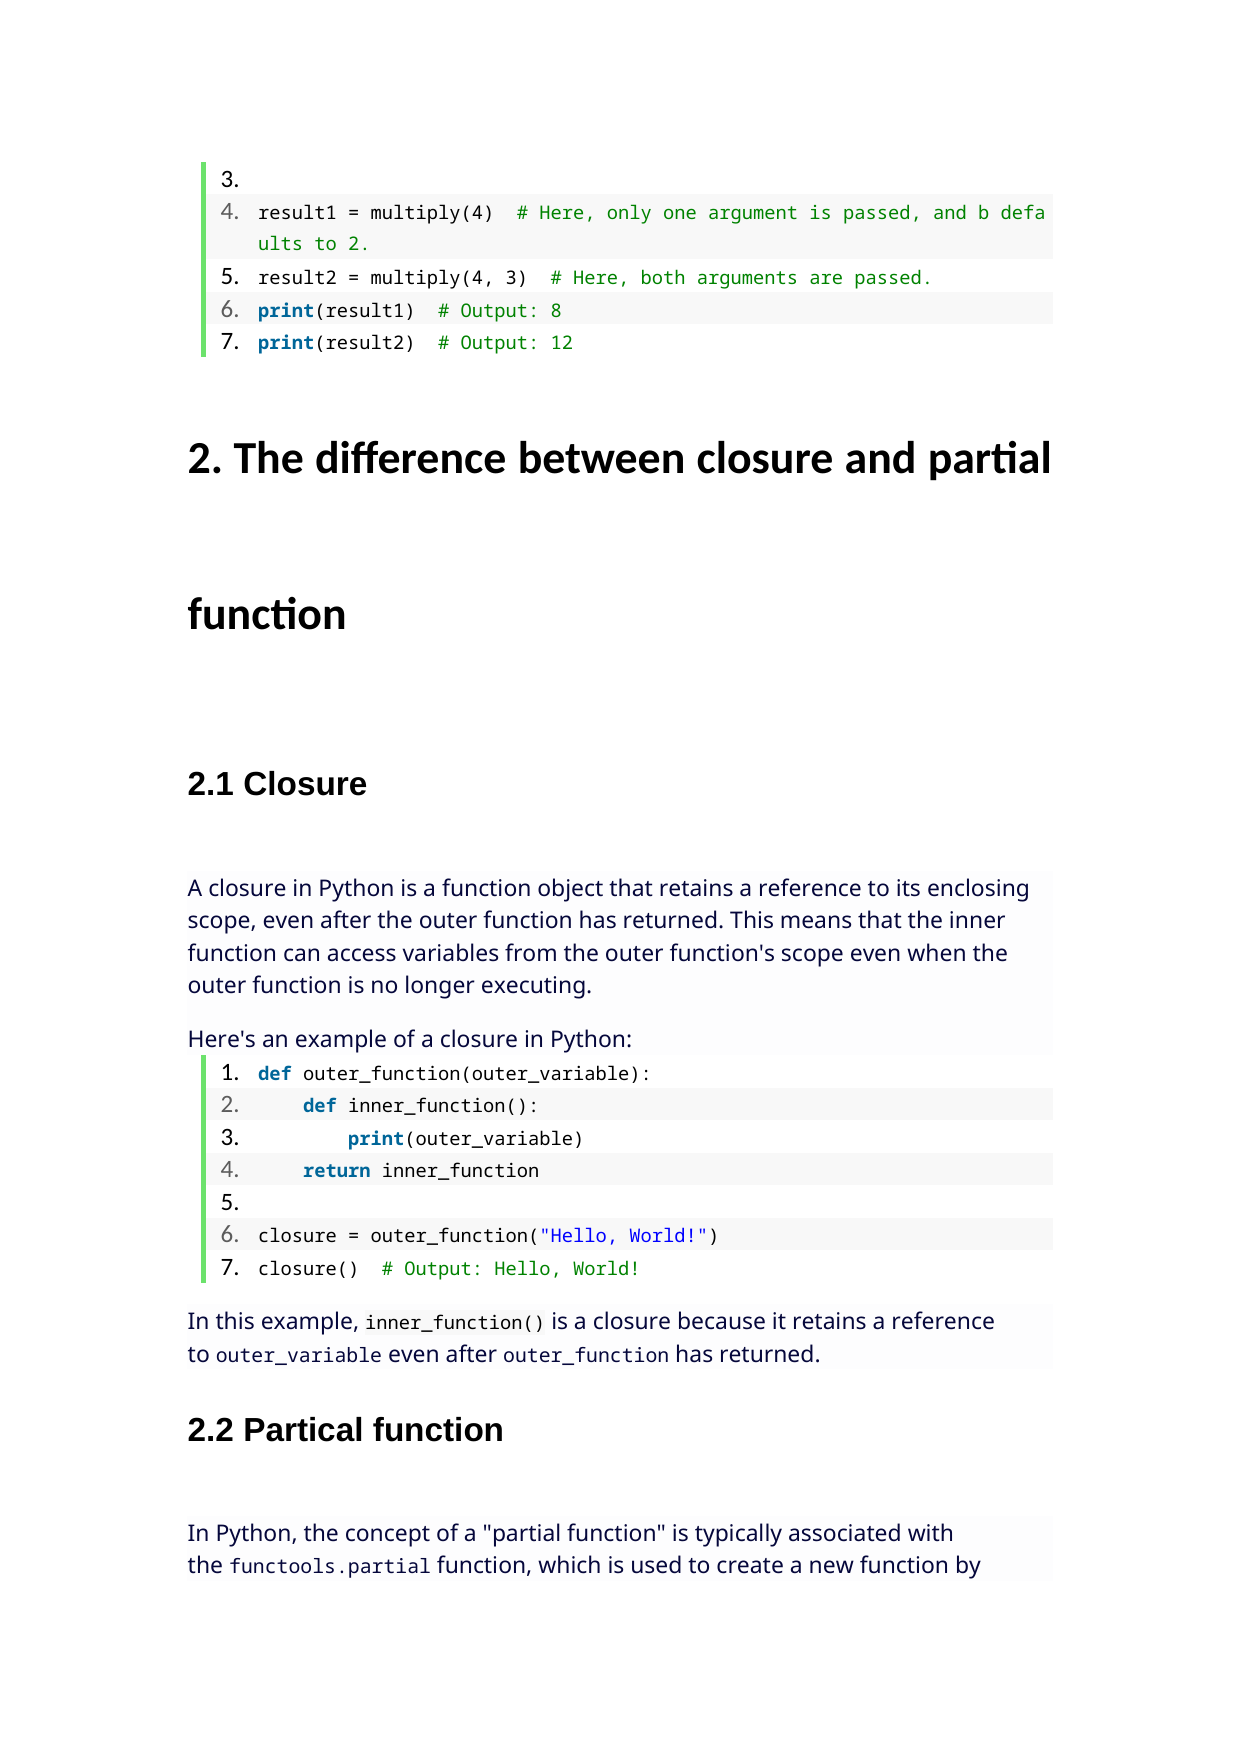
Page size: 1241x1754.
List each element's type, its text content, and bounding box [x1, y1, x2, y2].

list return inner_function [206, 1160, 1053, 1192]
text A closure in Python is a function object that retains a reference to its enclosing scope, even after the outer function has returned. This means that the inner function can access variables from the outer function's scope even when the outer function is no longer executing. [187, 878, 1053, 1008]
list def inner_function(): [206, 1095, 1053, 1127]
list def outer_function(outer_variable): [201, 1062, 1053, 1095]
subtitle Partical function [187, 1404, 1053, 1469]
list closure = outer_function("Hello, World!") [206, 1225, 1053, 1257]
list print(result1) # Output: 8 [206, 292, 1053, 324]
list print(result2) # Output: 12 [206, 324, 1053, 357]
subtitle Closure [187, 758, 1053, 823]
list result2 = multiply(4, 3) # Here, both arguments are passed. [206, 259, 1053, 292]
list print(outer_variable) [206, 1127, 1053, 1160]
text Here's an example of a closure in Python: [187, 1030, 1053, 1062]
list result1 = multiply(4) # Here, only one argument is passed, and b defaults to 2. [206, 194, 1053, 259]
subtitle The difference between closure and partial function [187, 425, 1053, 646]
list closure() # Output: Hello, World! [206, 1257, 1053, 1290]
text In this example, inner_function() is a closure because it retains a reference to outer_variable even after outer_function has returned. [187, 1312, 1053, 1377]
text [187, 1524, 1053, 1589]
